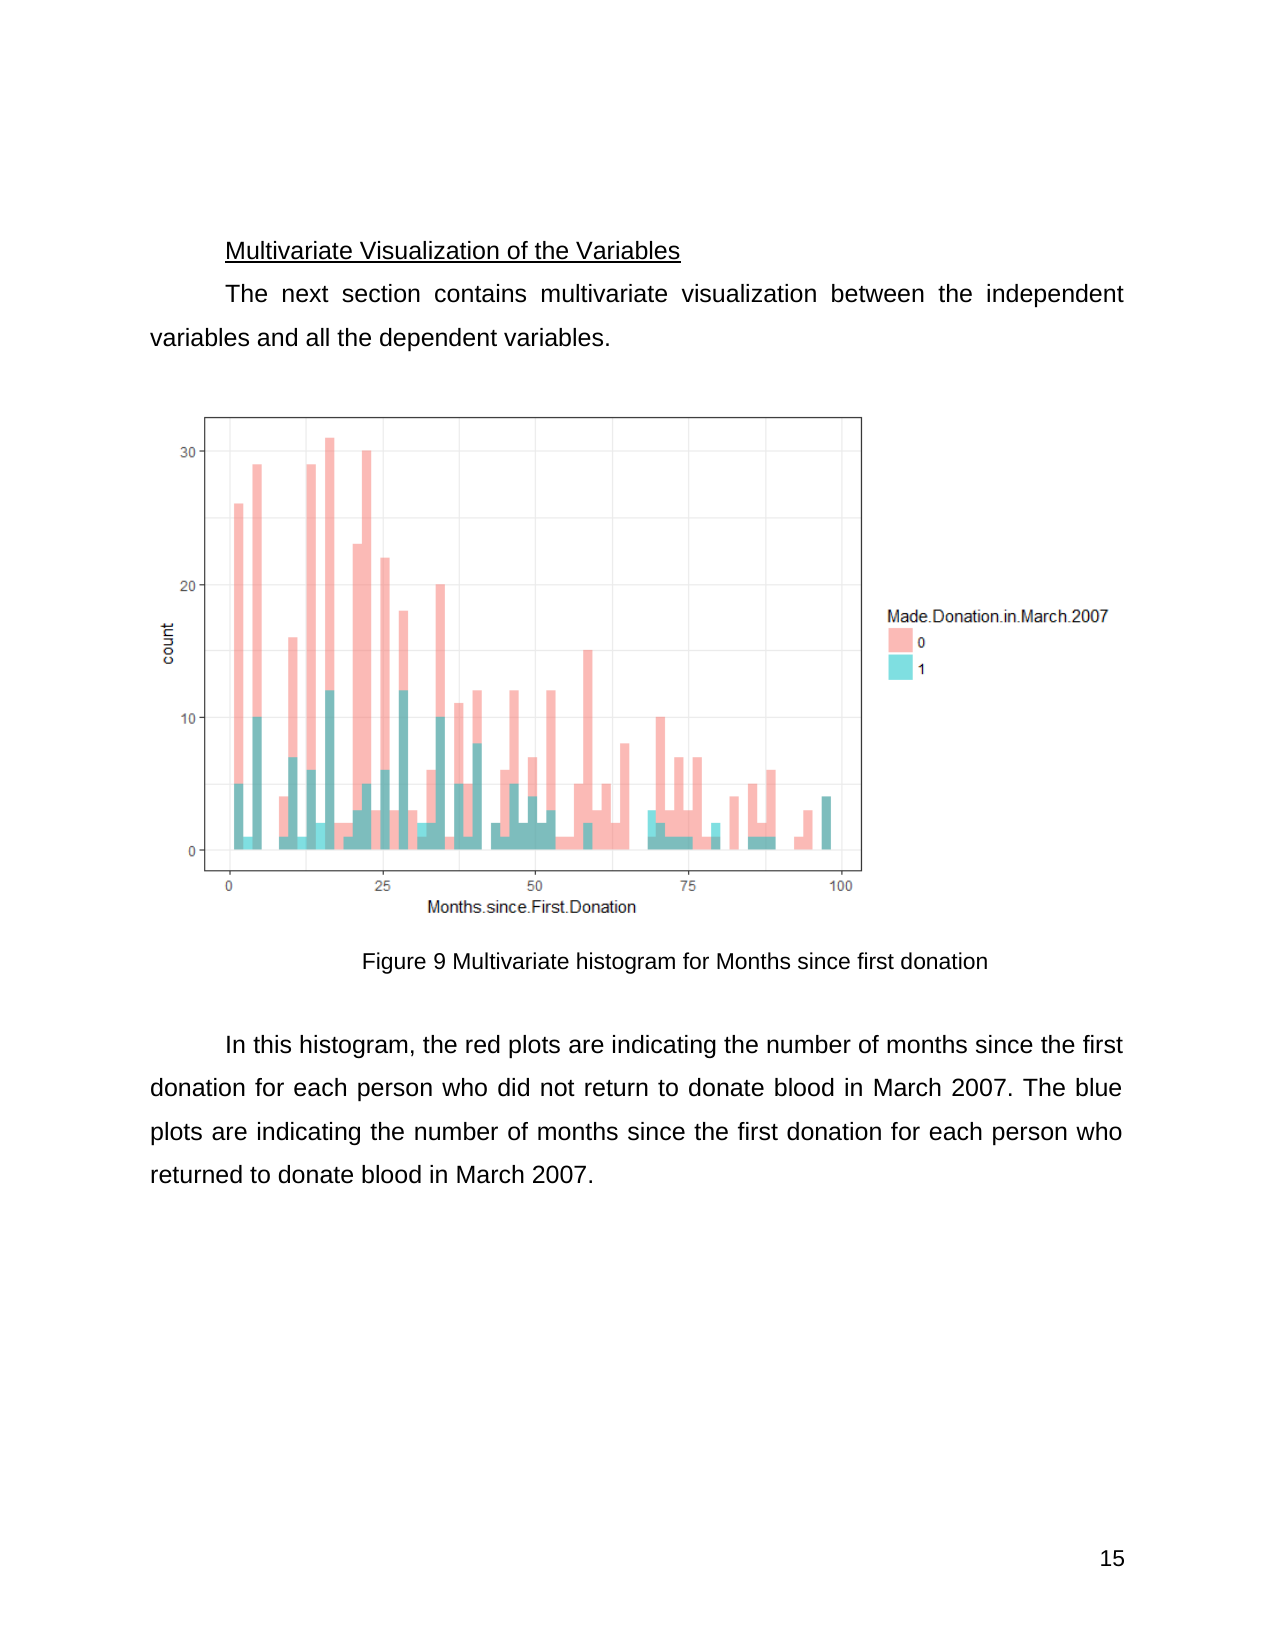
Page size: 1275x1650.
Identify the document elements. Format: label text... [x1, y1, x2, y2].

picture [150, 409, 1125, 921]
text In this histogram, the red plots are indicating the number of months since the first donation for each person who did not return to donate blood in March 2007. The blue plots are indicating the number of months since the first donation for each person who returned to donate blood in March 2007. [150, 1030, 1125, 1188]
text The next section contains multivariate visualization between the independent variables and all the dependent variables. [150, 279, 1125, 351]
text Figure 9 Multivariate histogram for Months since first donation [150, 921, 1125, 974]
subtitle Multivariate Visualization of the Variables [150, 236, 1125, 265]
